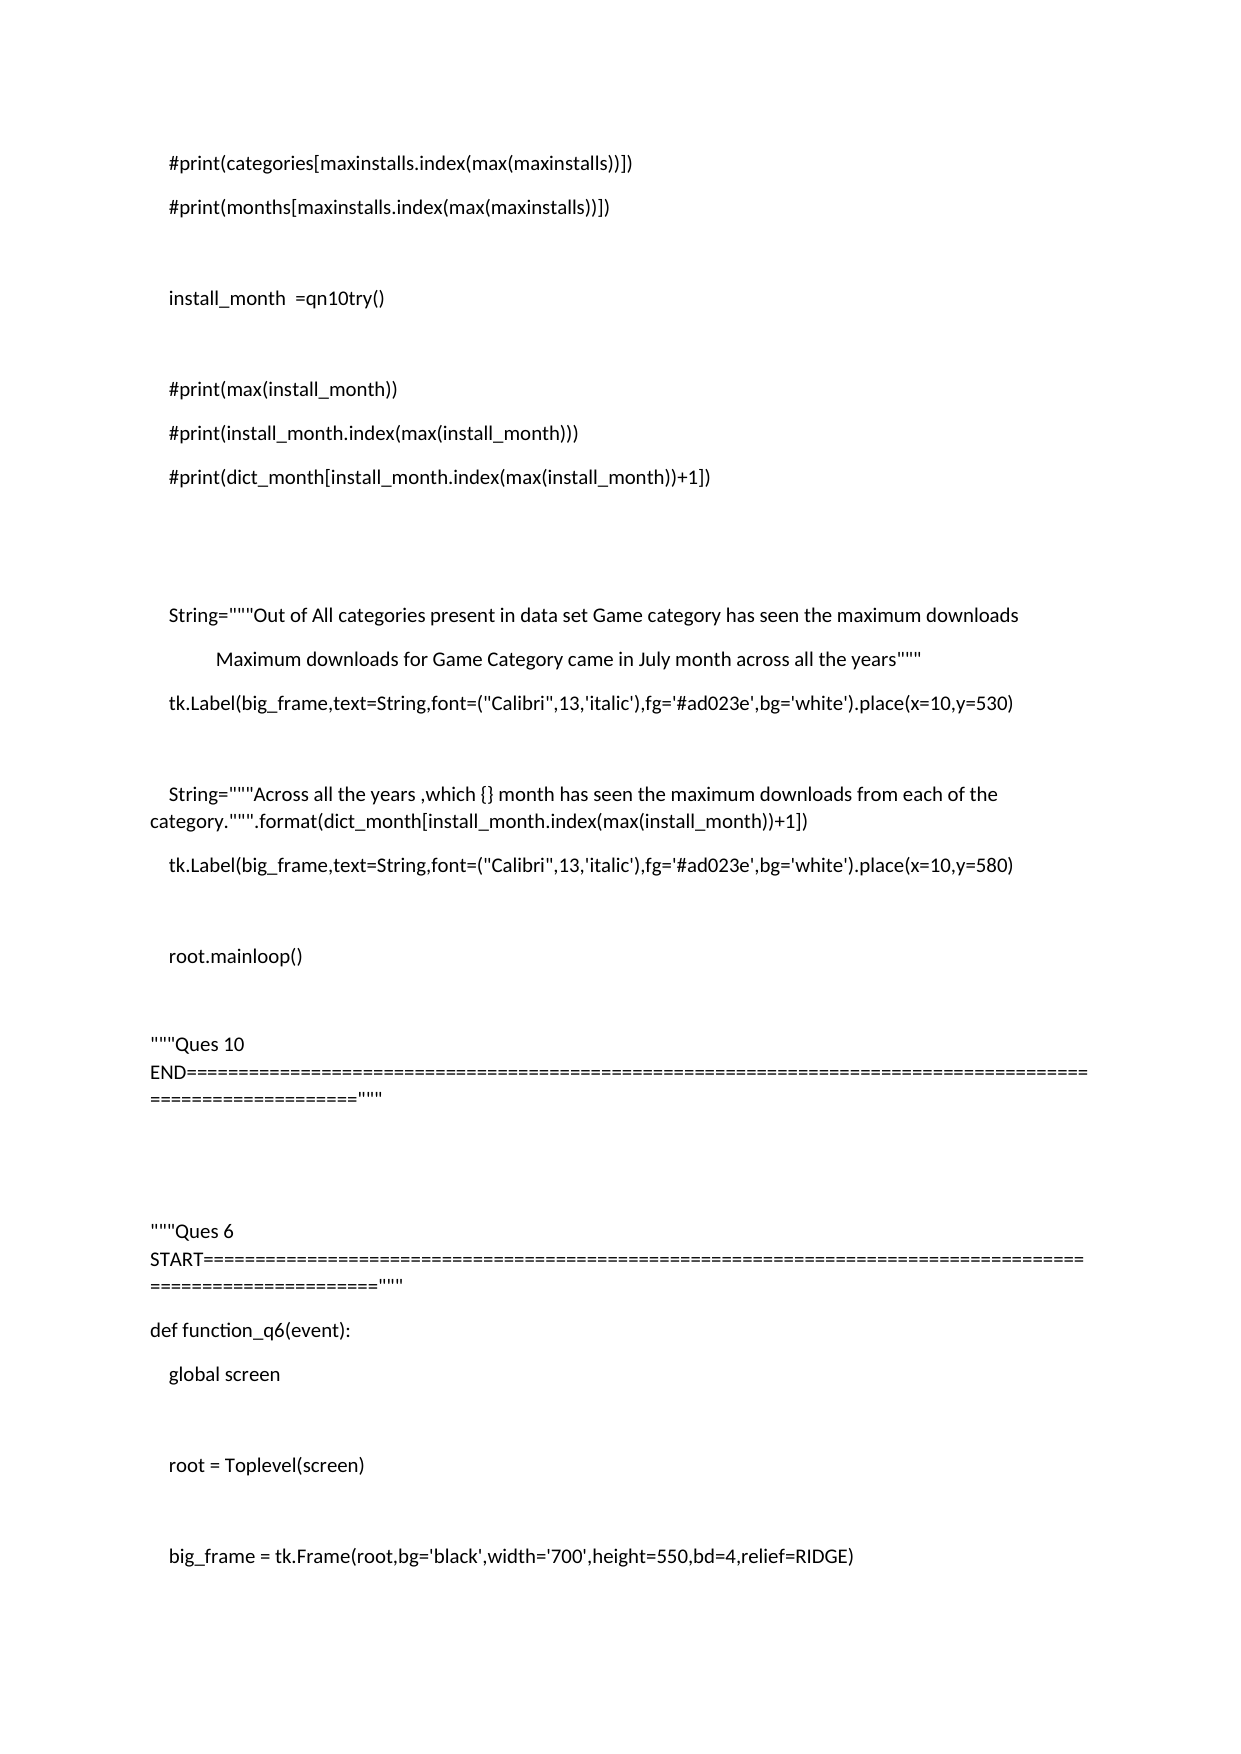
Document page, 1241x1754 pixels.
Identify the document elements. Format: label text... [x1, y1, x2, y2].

text tk.Label(big_frame,text=String,font=("Calibri",13,'italic'),fg='#ad023e',bg='white').place(x=10,y=530) [150, 690, 1090, 715]
text tk.Label(big_frame,text=String,font=("Calibri",13,'italic'),fg='#ad023e',bg='white').place(x=10,y=580) [150, 852, 1090, 878]
text install_month =qn10try() [150, 285, 1090, 310]
text def function_q6(event): [150, 1317, 1090, 1343]
text big_frame = tk.Frame(root,bg='black',width='700',height=550,bd=4,relief=RIDGE) [150, 1543, 1090, 1569]
text #print(months[maxinstalls.index(max(maxinstalls))]) [150, 194, 1090, 219]
text String="""Across all the years ,which {} month has seen the maximum downloads from each of the category.""".format(dict_month[install_month.index(max(install_month))+1]) [150, 781, 1090, 834]
text Maximum downloads for Game Category came in July month across all the years""" [150, 646, 1090, 671]
text #print(max(install_month)) [150, 376, 1090, 401]
text String="""Out of All categories present in data set Game category has seen the maximum downloads [150, 602, 1090, 627]
text #print(install_month.index(max(install_month))) [150, 420, 1090, 445]
text root.mainloop() [150, 943, 1090, 969]
text """Ques 10 END===========================================================================================================""" [150, 1031, 1090, 1112]
text """Ques 6 START===========================================================================================================""" [150, 1218, 1090, 1299]
text #print(categories[maxinstalls.index(max(maxinstalls))]) [150, 150, 1090, 175]
text root = Toplevel(screen) [150, 1452, 1090, 1478]
text #print(dict_month[install_month.index(max(install_month))+1]) [150, 464, 1090, 489]
text global screen [150, 1361, 1090, 1387]
